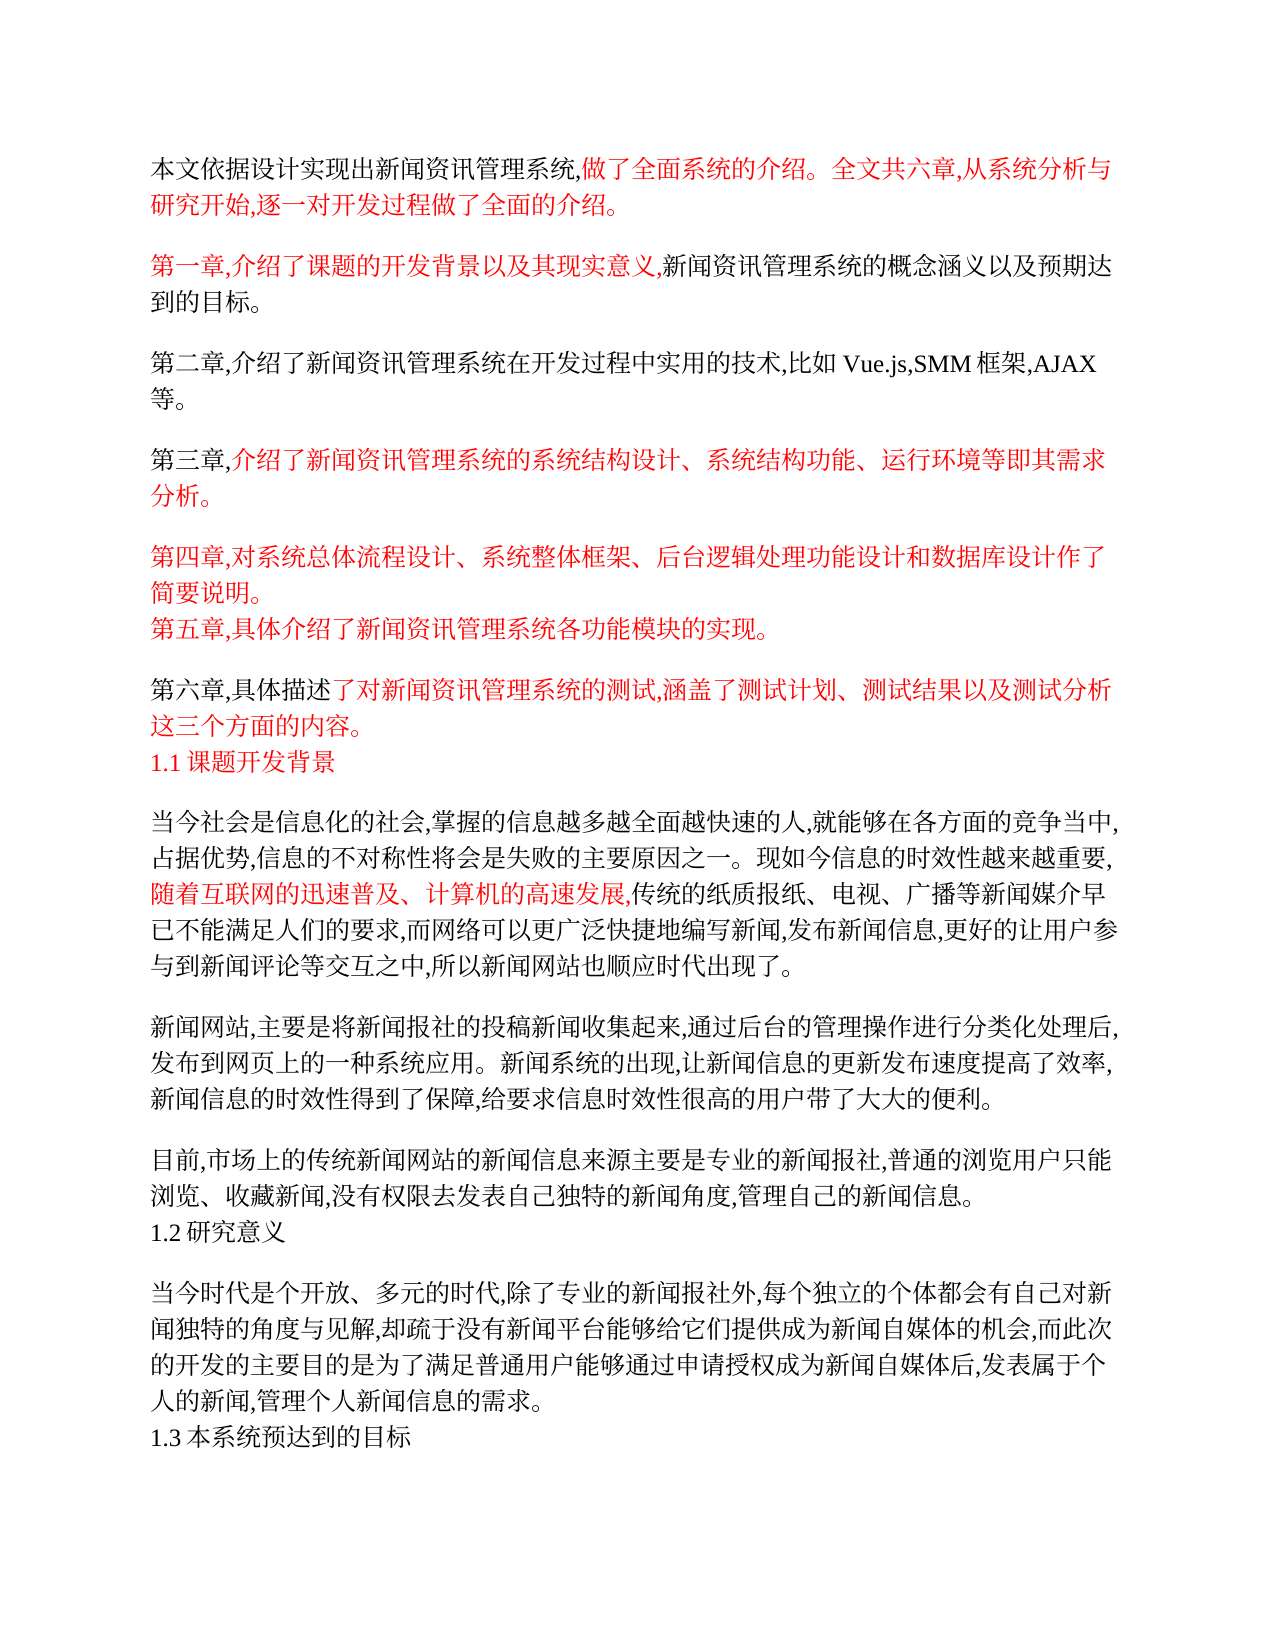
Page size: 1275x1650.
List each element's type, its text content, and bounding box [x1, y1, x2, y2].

text 新闻网站,主要是将新闻报社的投稿新闻收集起来,通过后台的管理操作进行分类化处理后,发布到网页上的一种系统应用。新闻系统的出现,让新闻信息的更新发布速度提高了效率,新闻信息的时效性得到了保障,给要求信息时效性很高的用户带了大大的便利。 [150, 1008, 1125, 1116]
text 第三章,介绍了新闻资讯管理系统的系统结构设计、系统结构功能、运行环境等即其需求分析。 [150, 441, 1125, 512]
text 第二章,介绍了新闻资讯管理系统在开发过程中实用的技术,比如Vue.js,SMM框架,AJAX等。 [150, 344, 1125, 416]
text 当今社会是信息化的社会,掌握的信息越多越全面越快速的人,就能够在各方面的竞争当中,占据优势,信息的不对称性将会是失败的主要原因之一。现如今信息的时效性越来越重要,随着互联网的迅速普及、计算机的高速发展,传统的纸质报纸、电视、广播等新闻媒介早已不能满足人们的要求,而网络可以更广泛快捷地编写新闻,发布新闻信息,更好的让用户参与到新闻评论等交互之中,所以新闻网站也顺应时代出现了。 [150, 803, 1125, 983]
text 第一章,介绍了课题的开发背景以及其现实意义,新闻资讯管理系统的概念涵义以及预期达到的目标。 [150, 247, 1125, 319]
text 本文依据设计实现出新闻资讯管理系统,做了全面系统的介绍。全文共六章,从系统分析与研究开始,逐一对开发过程做了全面的介绍。 [150, 150, 1125, 222]
text 当今时代是个开放、多元的时代,除了专业的新闻报社外,每个独立的个体都会有自己对新闻独特的角度与见解,却疏于没有新闻平台能够给它们提供成为新闻自媒体的机会,而此次的开发的主要目的是为了满足普通用户能够通过申请授权成为新闻自媒体后,发表属于个人的新闻,管理个人新闻信息的需求。 1.3本系统预达到的目标 [150, 1273, 1125, 1453]
text 目前,市场上的传统新闻网站的新闻信息来源主要是专业的新闻报社,普通的浏览用户只能浏览、收藏新闻,没有权限去发表自己独特的新闻角度,管理自己的新闻信息。 1.2研究意义 [150, 1141, 1125, 1248]
text 第六章,具体描述了对新闻资讯管理系统的测试,涵盖了测试计划、测试结果以及测试分析这三个方面的内容。 1.1课题开发背景 [150, 670, 1125, 778]
text 第四章,对系统总体流程设计、系统整体框架、后台逻辑处理功能设计和数据库设计作了简要说明。 第五章,具体介绍了新闻资讯管理系统各功能模块的实现。 [150, 537, 1125, 645]
